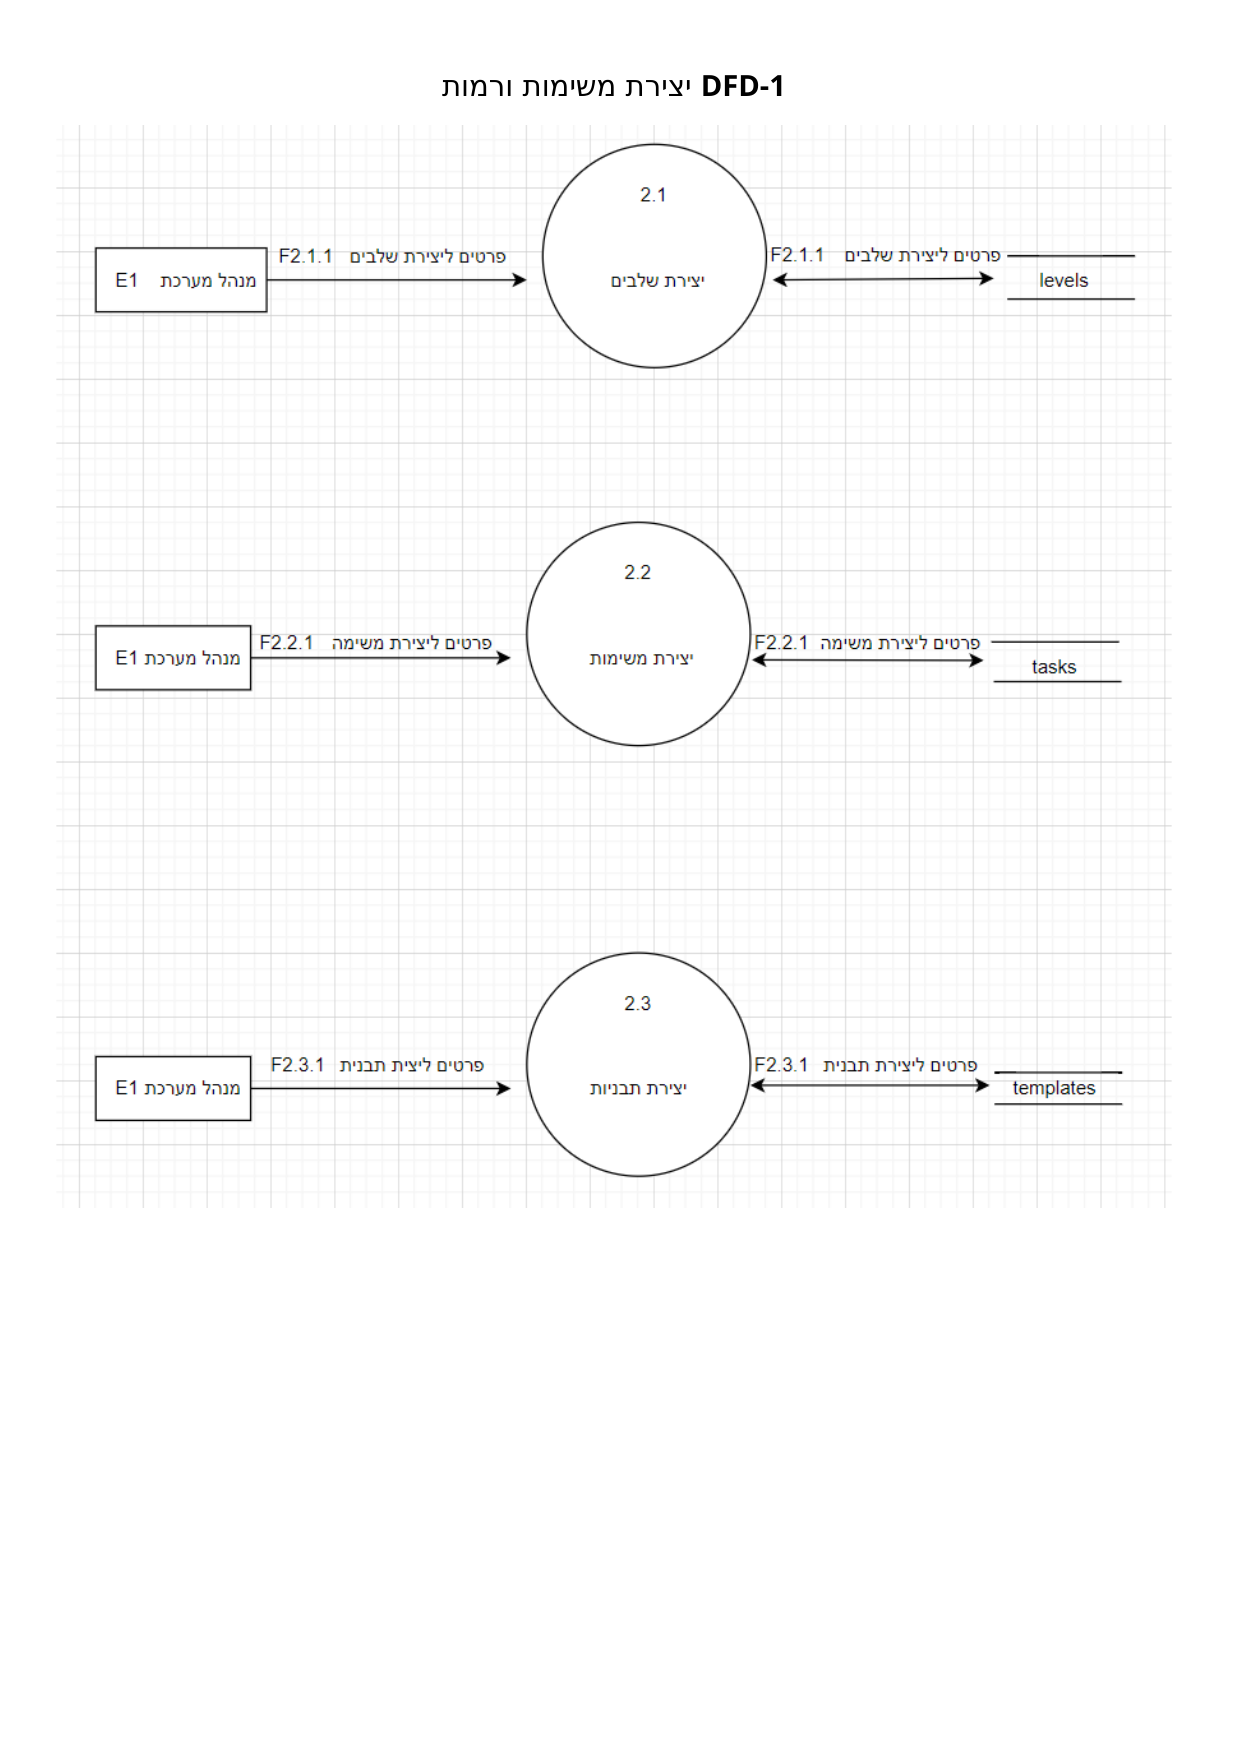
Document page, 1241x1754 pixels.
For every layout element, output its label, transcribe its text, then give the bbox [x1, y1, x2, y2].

text DFD-1 יצירת משימות ורמות [56, 66, 1172, 105]
picture [56, 125, 1172, 1208]
